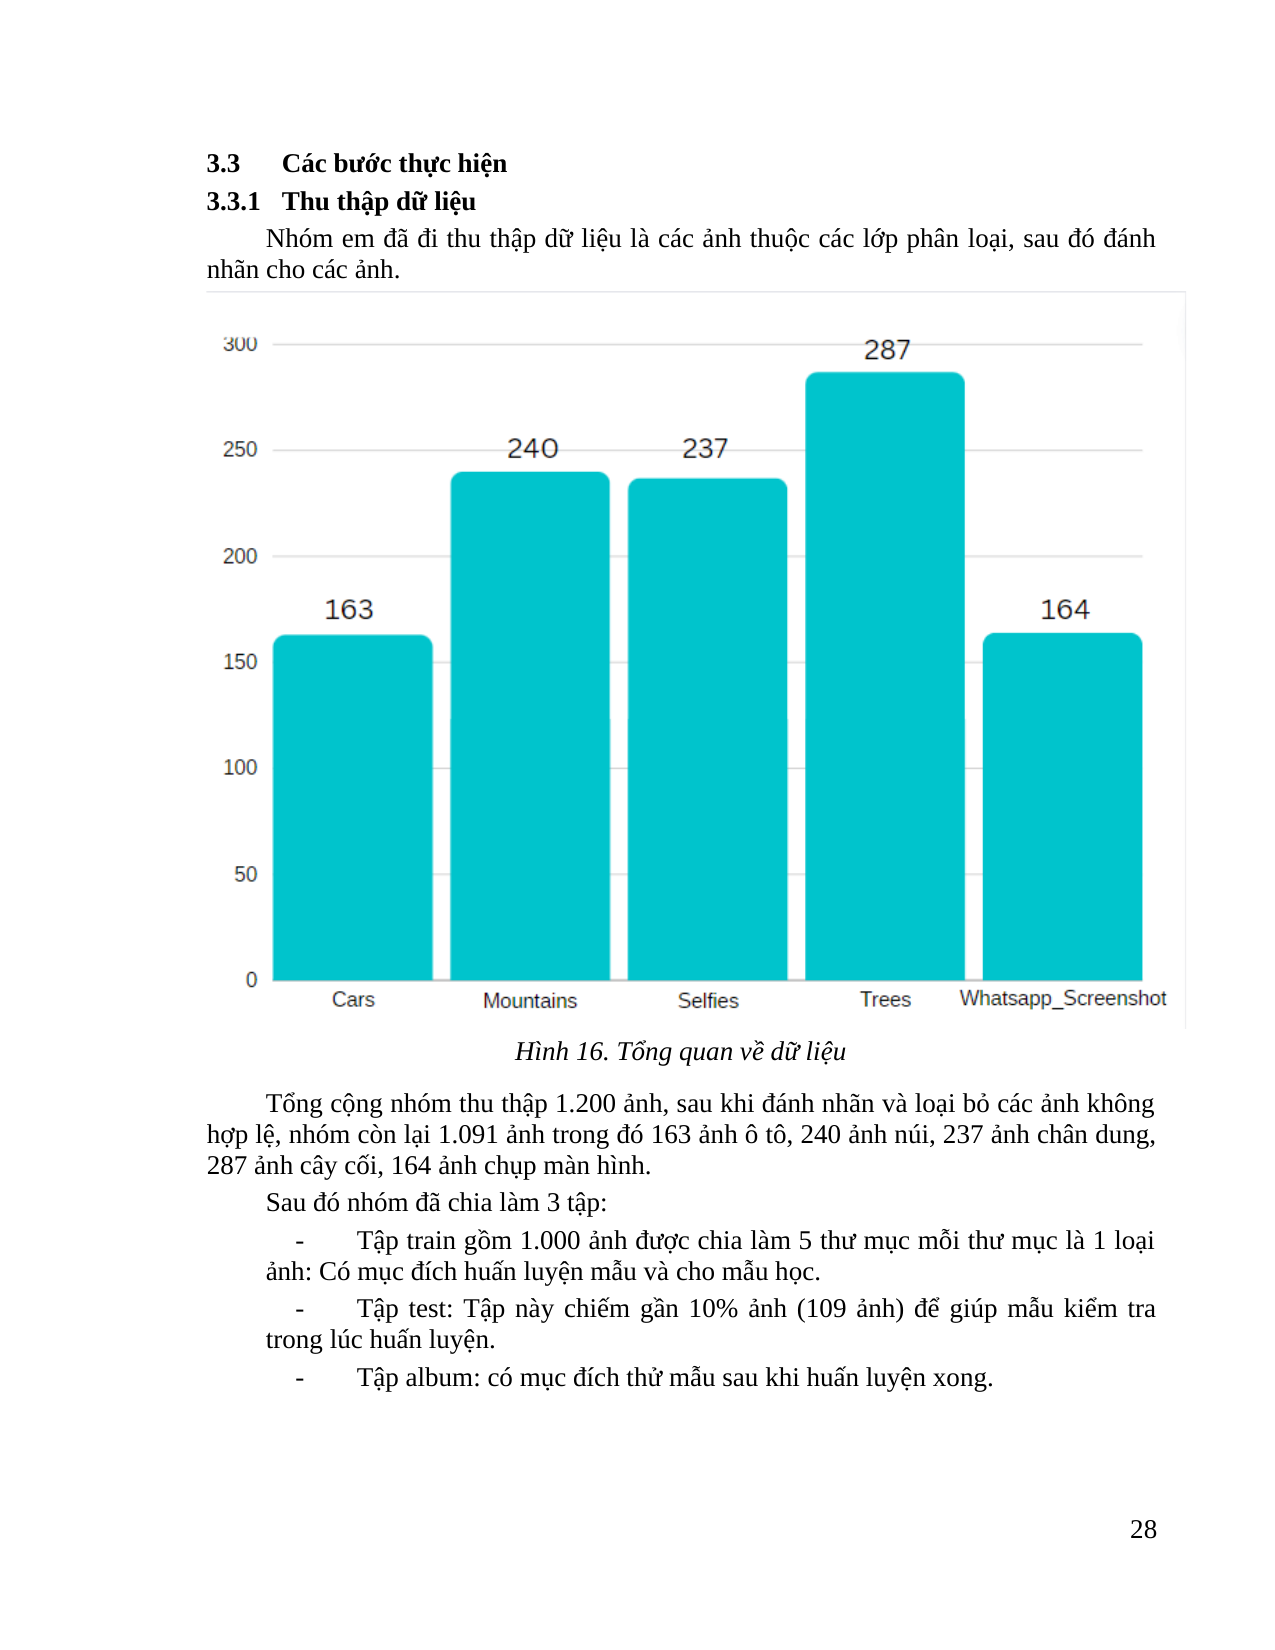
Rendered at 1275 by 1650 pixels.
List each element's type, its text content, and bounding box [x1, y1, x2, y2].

list Tập album: có mục đích thử mẫu sau khi huấn luyện xong. [266, 1361, 1157, 1392]
list Tập test: Tập này chiếm gần 10% ảnh (109 ảnh) để giúp mẫu kiểm tra trong lúc huấn luyện. [266, 1292, 1157, 1354]
text Hình 16. Tổng quan về dữ liệu [207, 1035, 1157, 1066]
picture [206, 291, 1187, 1029]
text Sau đó nhóm đã chia làm 3 tập: [207, 1186, 1157, 1217]
subtitle Thu thập dữ liệu [206, 185, 1157, 216]
text Nhóm em đã đi thu thập dữ liệu là các ảnh thuộc các lớp phân loại, sau đó đánh nhãn cho các ảnh. [207, 222, 1157, 285]
text Tổng cộng nhóm thu thập 1.200 ảnh, sau khi đánh nhãn và loại bỏ các ảnh không hợp lệ, nhóm còn lại 1.091 ảnh trong đó 163 ảnh ô tô, 240 ảnh núi, 237 ảnh chân dung, 287 ảnh cây cối, 164 ảnh chụp màn hình. [207, 1087, 1157, 1180]
subtitle Các bước thực hiện [206, 148, 1157, 179]
list Tập train gồm 1.000 ảnh được chia làm 5 thư mục mỗi thư mục là 1 loại ảnh: Có mục đích huấn luyện mẫu và cho mẫu học. [266, 1224, 1157, 1286]
